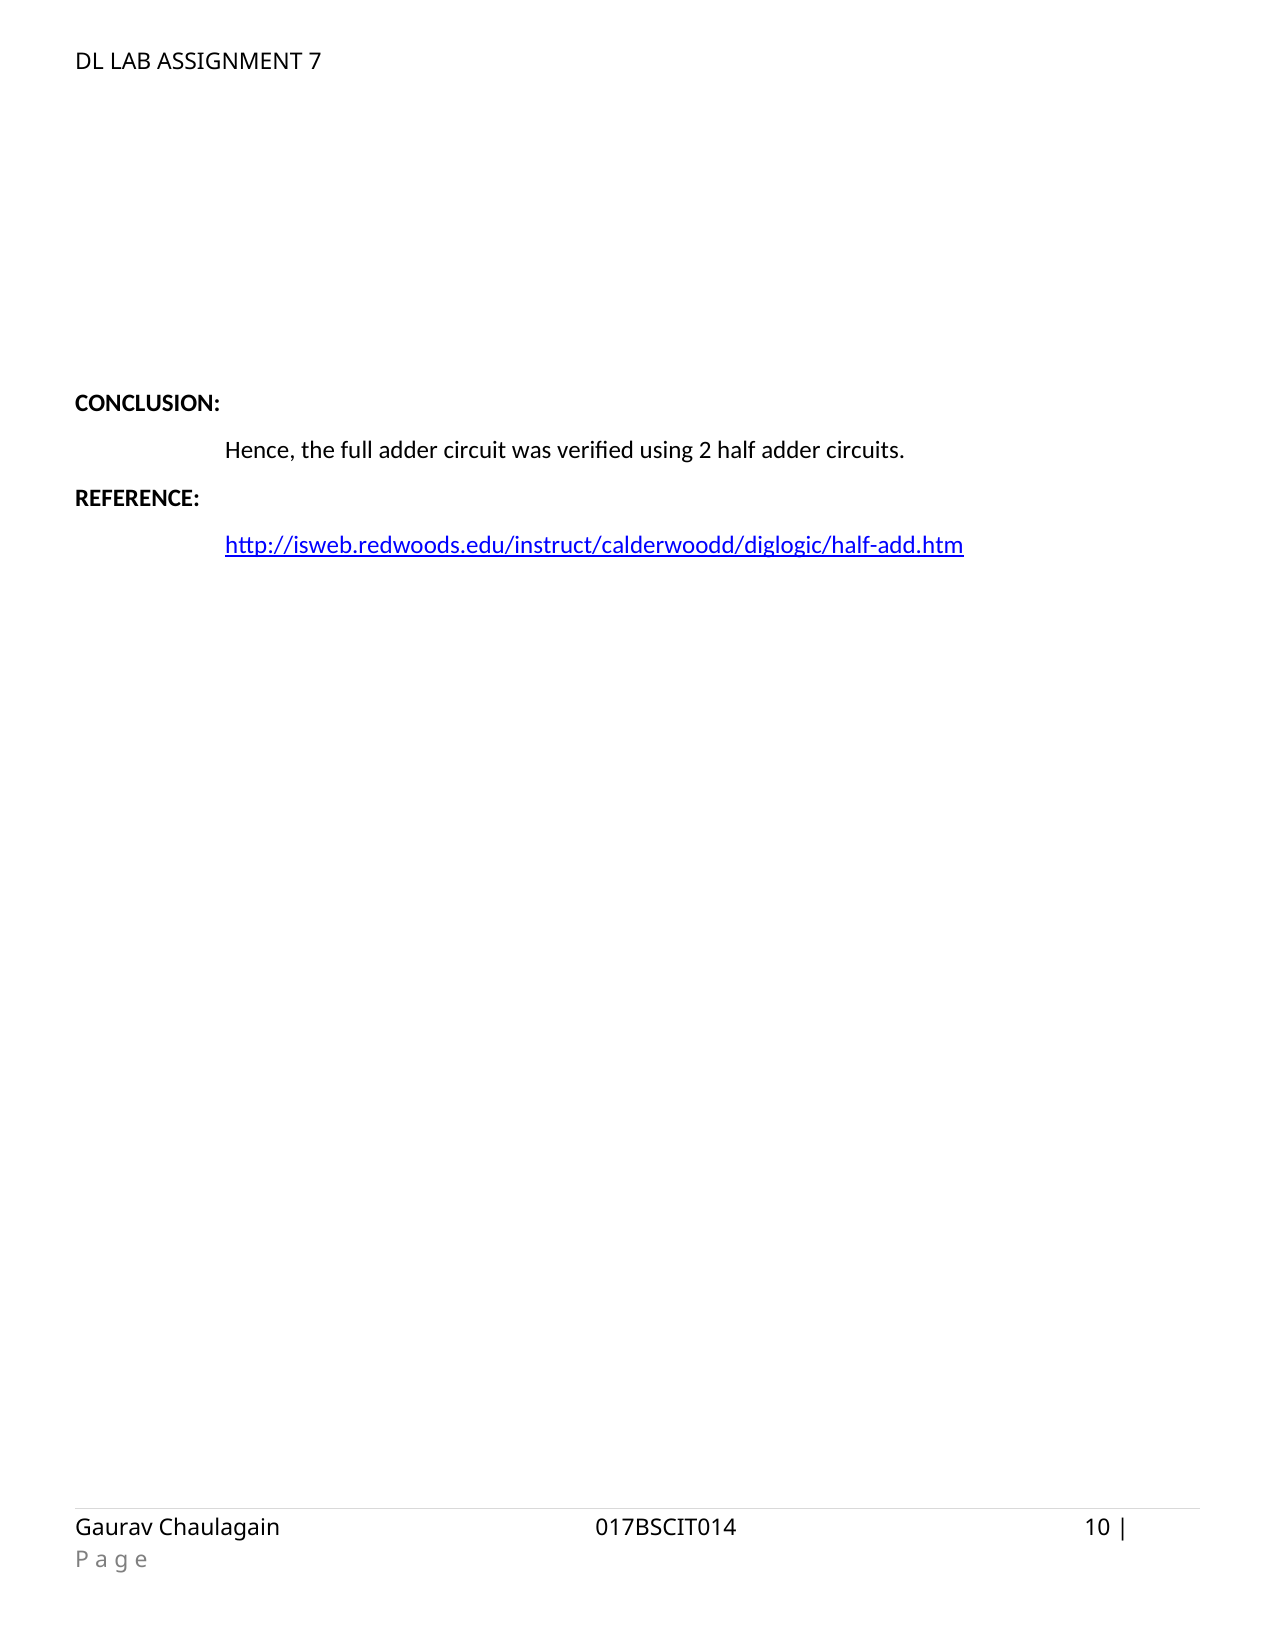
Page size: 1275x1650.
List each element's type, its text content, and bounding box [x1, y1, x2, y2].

text Hence, the full adder circuit was verified using 2 half adder circuits. [150, 434, 1200, 465]
text http://isweb.redwoods.edu/instruct/calderwoodd/diglogic/half-add.htm [75, 529, 1200, 559]
text REFERENCE: [75, 482, 1200, 512]
text CONCLUSION: [75, 387, 1200, 418]
